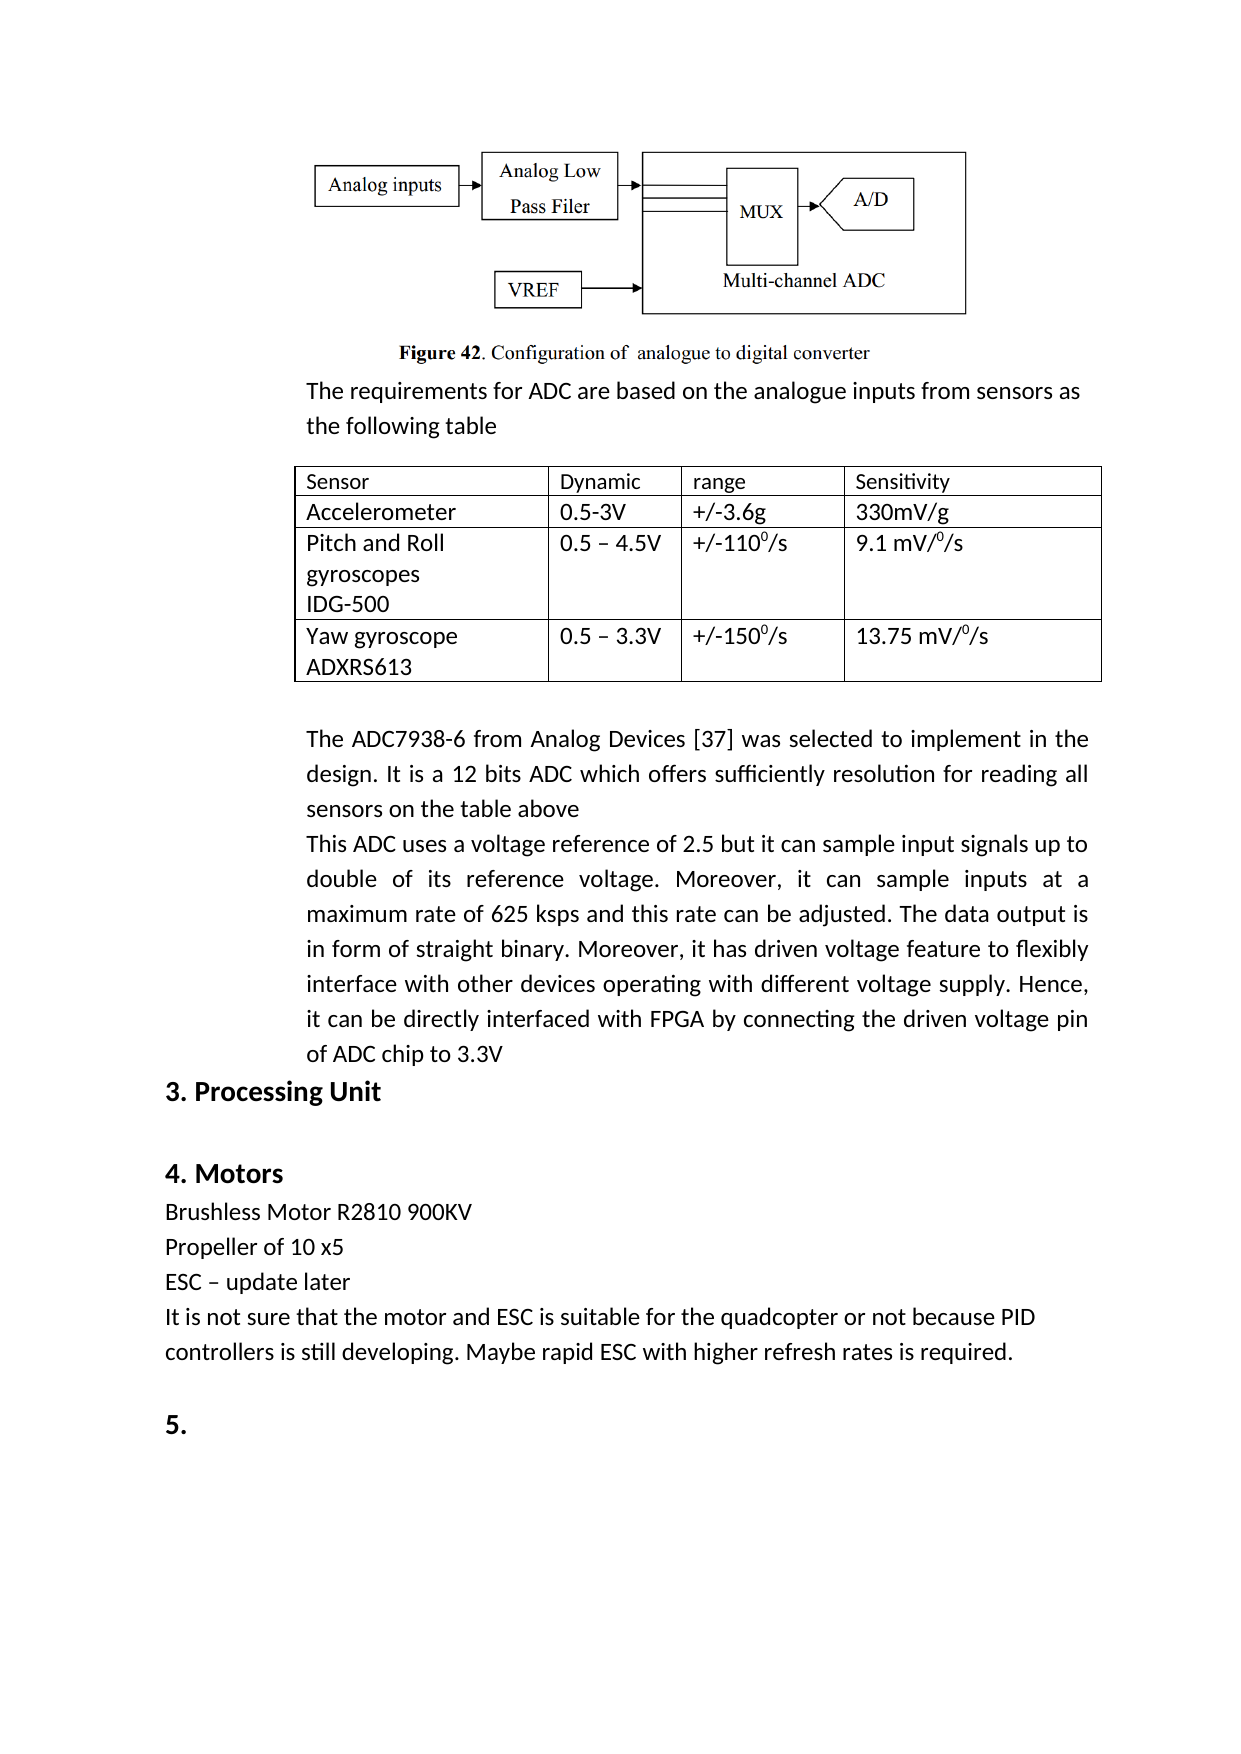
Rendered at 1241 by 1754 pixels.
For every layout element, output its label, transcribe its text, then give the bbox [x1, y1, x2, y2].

table_cell 330mV/g [845, 496, 1101, 527]
table_cell 13.75 mV/0/s [845, 620, 1101, 681]
list Propeller of 10 x5 [165, 1231, 1090, 1262]
table_cell 0.5 – 3.3V [549, 620, 681, 681]
list Motors [165, 1155, 1090, 1191]
table_header range [682, 467, 844, 495]
table_cell Pitch and Roll gyroscopes IDG-500 [296, 528, 548, 619]
table_header Sensor [296, 467, 548, 495]
picture [306, 150, 974, 371]
table_cell Yaw gyroscope ADXRS613 [296, 620, 548, 681]
table_cell +/-1100/s [682, 528, 844, 619]
table_cell 9.1 mV/0/s [845, 528, 1101, 619]
list This ADC uses a voltage reference of 2.5 but it can sample input signals up to double of its reference voltage. Moreover, it can sample inputs at a maximum rate of 625 ksps and this rate can be adjusted. The data output is in form of straight binary. Moreover, it has driven voltage feature to flexibly interface with other devices operating with different voltage supply. Hence, it can be directly interfaced with FPGA by connecting the driven voltage pin of ADC chip to 3.3V [306, 828, 1090, 1069]
table_cell +/-3.6g [682, 496, 844, 527]
table_cell +/-1500/s [682, 620, 844, 681]
table_header Sensitivity [845, 467, 1101, 495]
list ESC – update later [165, 1266, 1090, 1297]
list Processing Unit [165, 1073, 1090, 1109]
list It is not sure that the motor and ESC is suitable for the quadcopter or not because PID controllers is still developing. Maybe rapid ESC with higher refresh rates is required. [165, 1301, 1090, 1367]
list Brushless Motor R2810 900KV [165, 1196, 1090, 1227]
table_cell 0.5-3V [549, 496, 681, 527]
table_header Dynamic [549, 467, 681, 495]
table_cell 0.5 – 4.5V [549, 528, 681, 619]
list The ADC7938-6 from Analog Devices [37] was selected to implement in the design. It is a 12 bits ADC which offers sufficiently resolution for reading all sensors on the table above [306, 723, 1090, 824]
table_cell Accelerometer [296, 496, 548, 527]
list The requirements for ADC are based on the analogue inputs from sensors as the following table [306, 375, 1090, 441]
